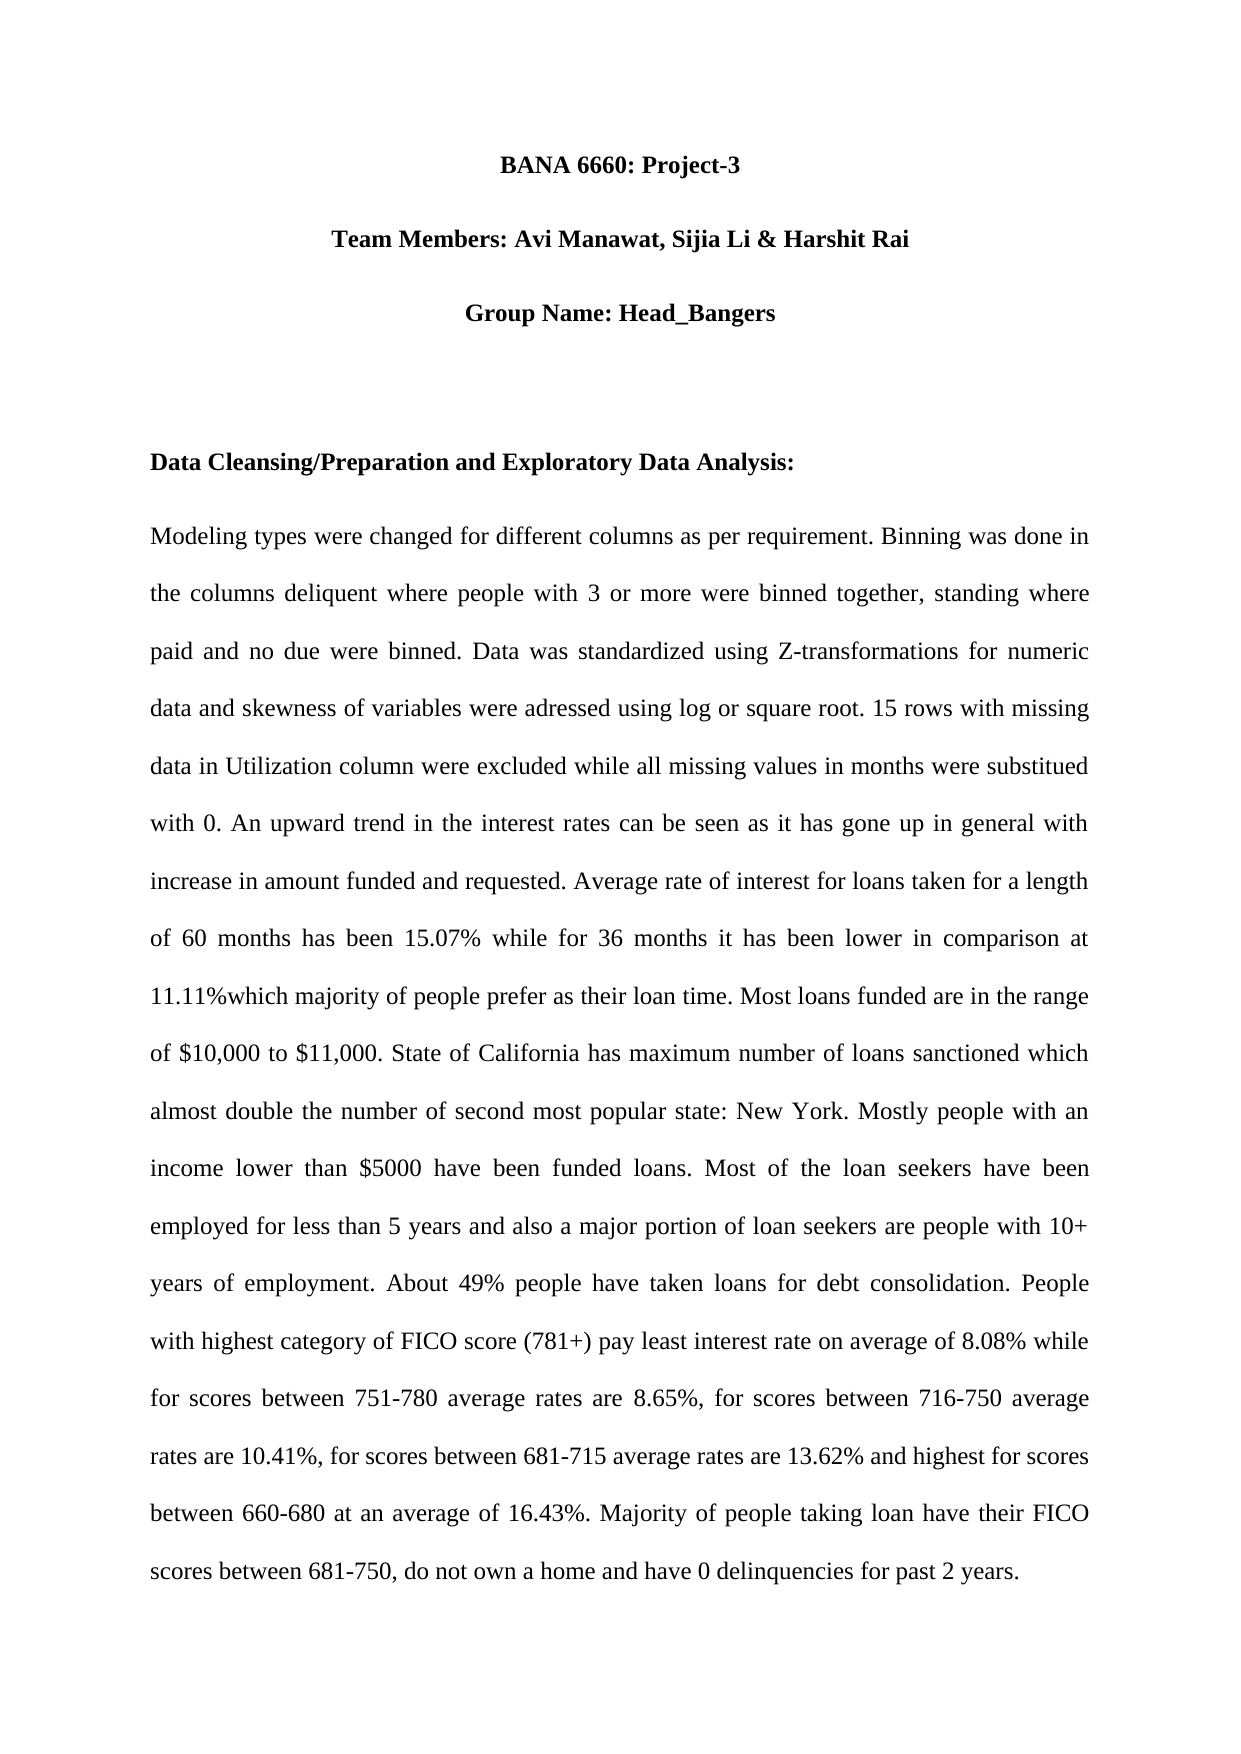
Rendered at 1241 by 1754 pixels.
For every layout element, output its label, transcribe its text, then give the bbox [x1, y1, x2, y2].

text Group Name: Head_Bangers [150, 298, 1090, 327]
text BANA 6660: Project-3 [150, 150, 1090, 179]
text Data Cleansing/Preparation and Exploratory Data Analysis: [150, 447, 1090, 475]
text Modeling types were changed for different columns as per requirement. Binning was done in the columns deliquent where people with 3 or more were binned together, standing where paid and no due were binned. Data was standardized using Z-transformations for numeric data and skewness of variables were adressed using log or square root. 15 rows with missing data in Utilization column were excluded while all missing values in months were substitued with 0. An upward trend in the interest rates can be seen as it has gone up in general with increase in amount funded and requested. Average rate of interest for loans taken for a length of 60 months has been 15.07% while for 36 months it has been lower in comparison at 11.11%which majority of people prefer as their loan time. Most loans funded are in the range of $10,000 to $11,000. State of California has maximum number of loans sanctioned which almost double the number of second most popular state: New York. Mostly people with an income lower than $5000 have been funded loans. Most of the loan seekers have been employed for less than 5 years and also a major portion of loan seekers are people with 10+ years of employment. About 49% people have taken loans for debt consolidation. People with highest category of FICO score (781+) pay least interest rate on average of 8.08% while for scores between 751-780 average rates are 8.65%, for scores between 716-750 average rates are 10.41%, for scores between 681-715 average rates are 13.62% and highest for scores between 660-680 at an average of 16.43%. Majority of people taking loan have their FICO scores between 681-750, do not own a home and have 0 delinquencies for past 2 years. [150, 521, 1090, 1584]
text Team Members: Avi Manawat, Sijia Li & Harshit Rai [150, 224, 1090, 253]
